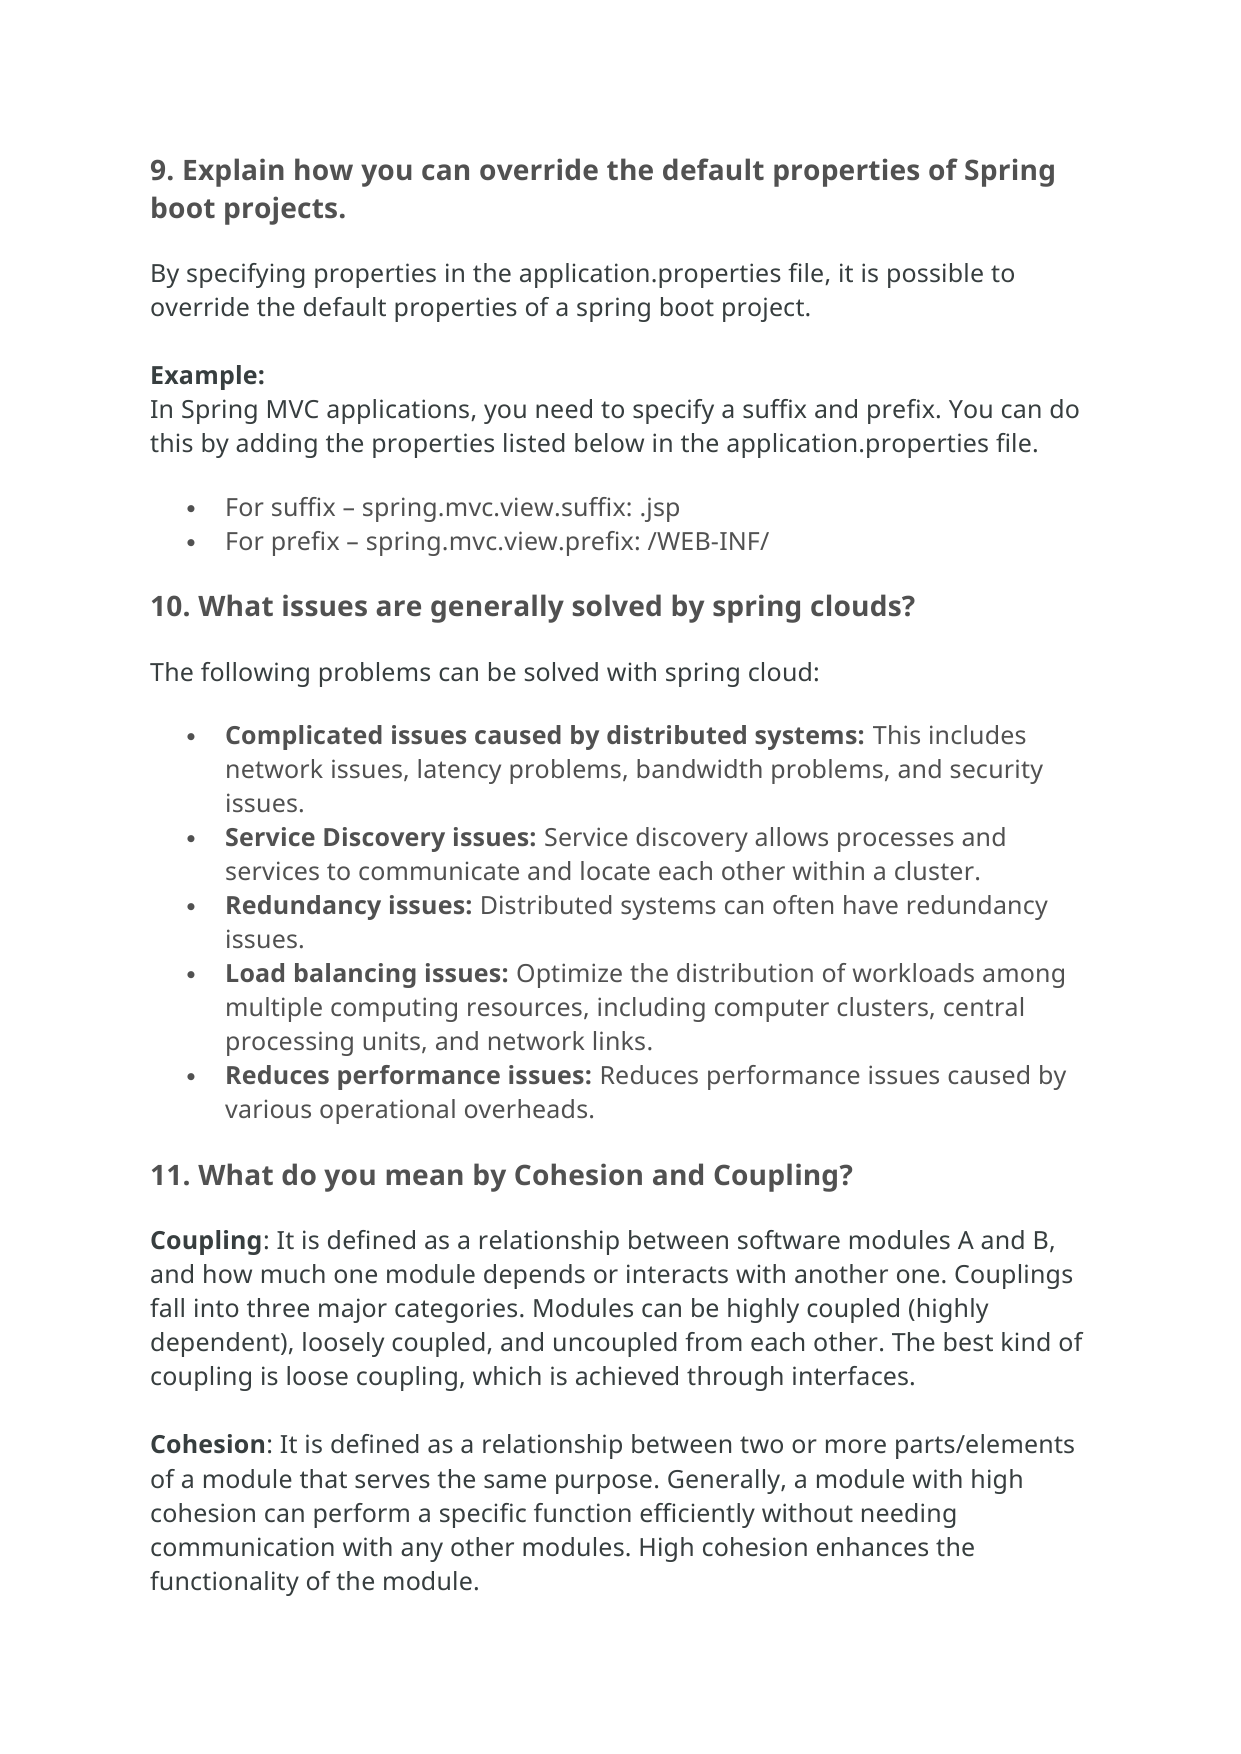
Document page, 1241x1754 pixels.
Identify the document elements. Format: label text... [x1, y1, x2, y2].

text The following problems can be solved with spring cloud: [150, 654, 1090, 688]
text 11. What do you mean by Cohesion and Coupling? [150, 1155, 1090, 1194]
list Load balancing issues: Optimize the distribution of workloads among multiple computing resources, including computer clusters, central processing units, and network links. [187, 956, 1090, 1058]
text By specifying properties in the application.properties file, it is possible to override the default properties of a spring boot project. Example: In Spring MVC applications, you need to specify a suffix and prefix. You can do this by adding the properties listed below in the application.properties file. [150, 256, 1090, 460]
list For prefix – spring.mvc.view.prefix: /WEB-INF/ [187, 523, 1090, 557]
text Coupling: It is defined as a relationship between software modules A and B, and how much one module depends or interacts with another one. Couplings fall into three major categories. Modules can be highly coupled (highly dependent), loosely coupled, and uncoupled from each other. The best kind of coupling is loose coupling, which is achieved through interfaces. Cohesion: It is defined as a relationship between two or more parts/elements of a module that serves the same purpose. Generally, a module with high cohesion can perform a specific function efficiently without needing communication with any other modules. High cohesion enhances the functionality of the module. [150, 1223, 1090, 1597]
list For suffix – spring.mvc.view.suffix: .jsp [187, 489, 1090, 523]
list Complicated issues caused by distributed systems: This includes network issues, latency problems, bandwidth problems, and security issues. [187, 717, 1090, 819]
list Service Discovery issues: Service discovery allows processes and services to communicate and locate each other within a cluster. [187, 819, 1090, 888]
text 10. What issues are generally solved by spring clouds? [150, 587, 1090, 625]
list Reduces performance issues: Reduces performance issues caused by various operational overheads. [187, 1058, 1090, 1126]
text 9. Explain how you can override the default properties of Spring boot projects. [150, 150, 1090, 227]
list Redundancy issues: Distributed systems can often have redundancy issues. [187, 888, 1090, 956]
